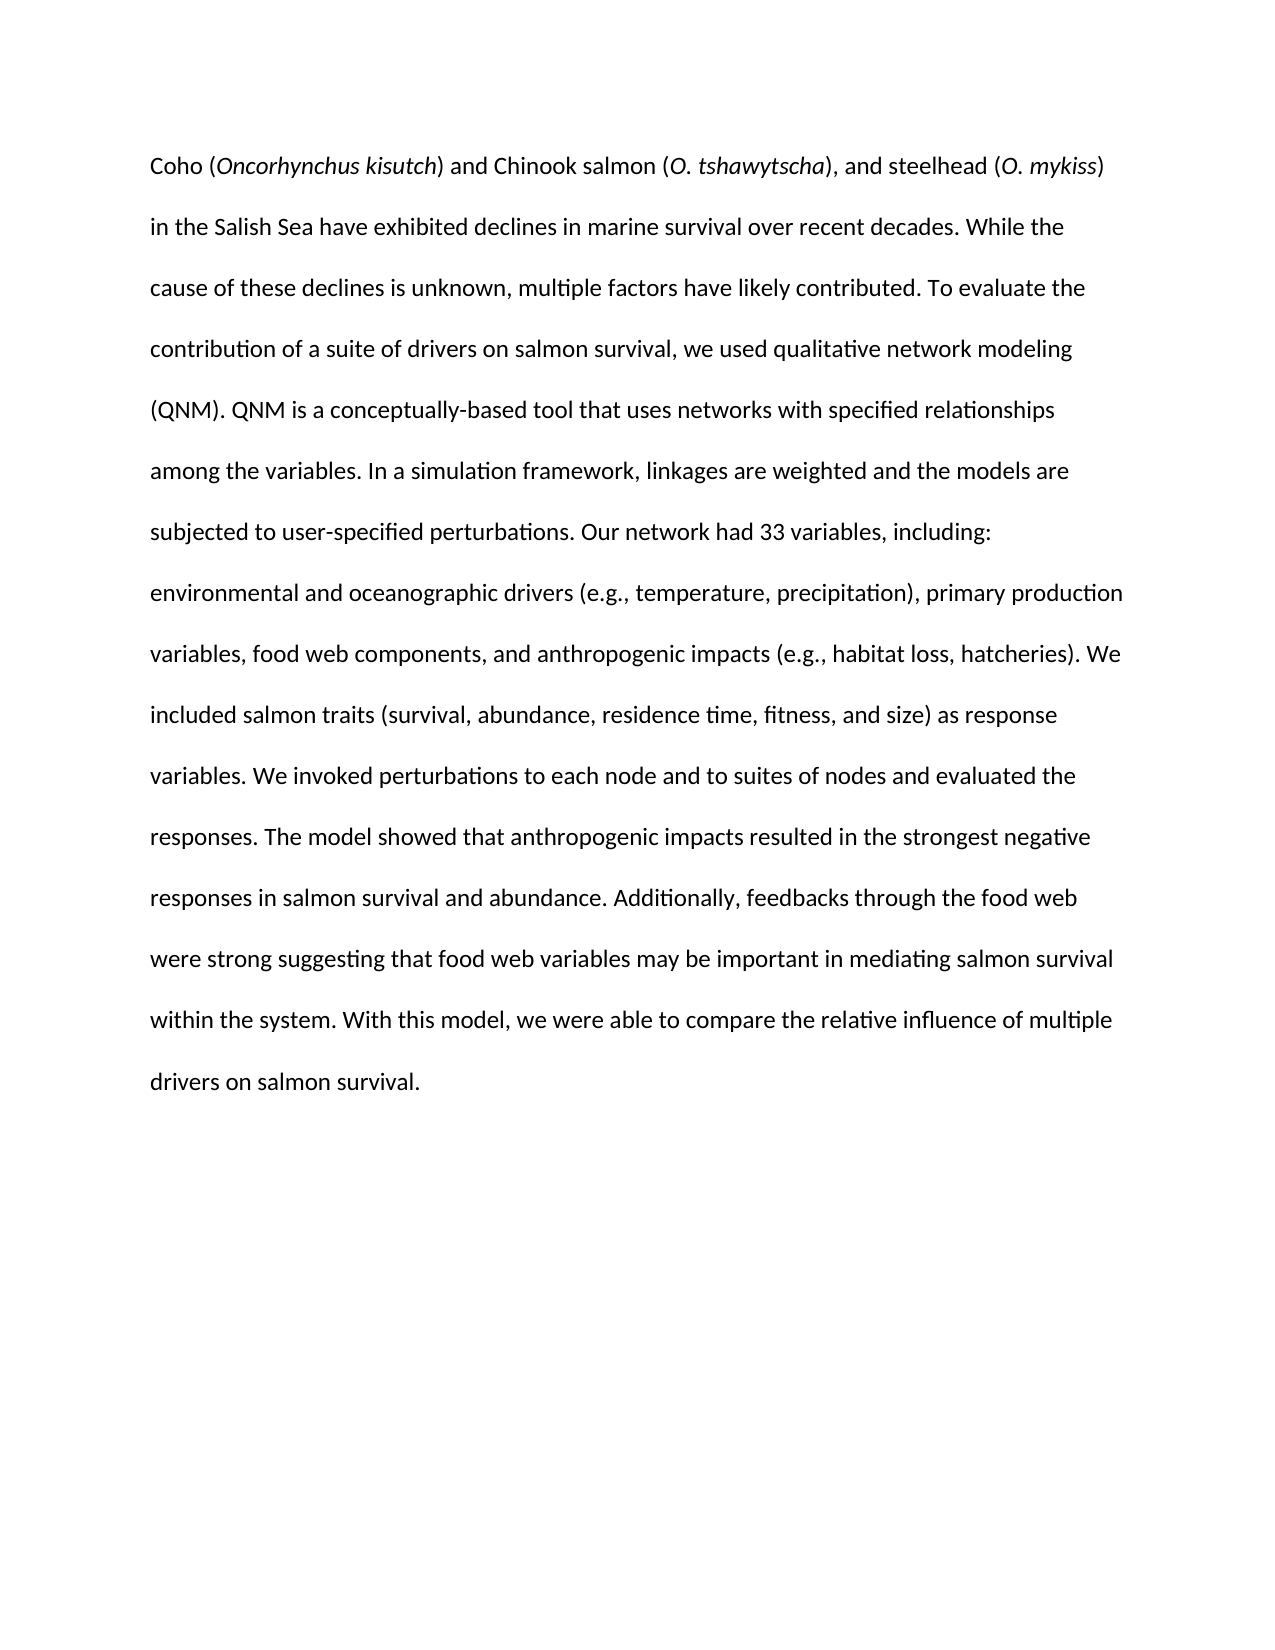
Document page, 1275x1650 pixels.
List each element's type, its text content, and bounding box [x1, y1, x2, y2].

text Coho (Oncorhynchus kisutch) and Chinook salmon (O. tshawytscha), and steelhead (O. mykiss) in the Salish Sea have exhibited declines in marine survival over recent decades. While the cause of these declines is unknown, multiple factors have likely contributed. To evaluate the contribution of a suite of drivers on salmon survival, we used qualitative network modeling (QNM). QNM is a conceptually-based tool that uses networks with specified relationships among the variables. In a simulation framework, linkages are weighted and the models are subjected to user-specified perturbations. Our network had 33 variables, including: environmental and oceanographic drivers (e.g., temperature, precipitation), primary production variables, food web components, and anthropogenic impacts (e.g., habitat loss, hatcheries). We included salmon traits (survival, abundance, residence time, fitness, and size) as response variables. We invoked perturbations to each node and to suites of nodes and evaluated the responses. The model showed that anthropogenic impacts resulted in the strongest negative responses in salmon survival and abundance. Additionally, feedbacks through the food web were strong suggesting that food web variables may be important in mediating salmon survival within the system. With this model, we were able to compare the relative influence of multiple drivers on salmon survival. [150, 150, 1125, 1096]
